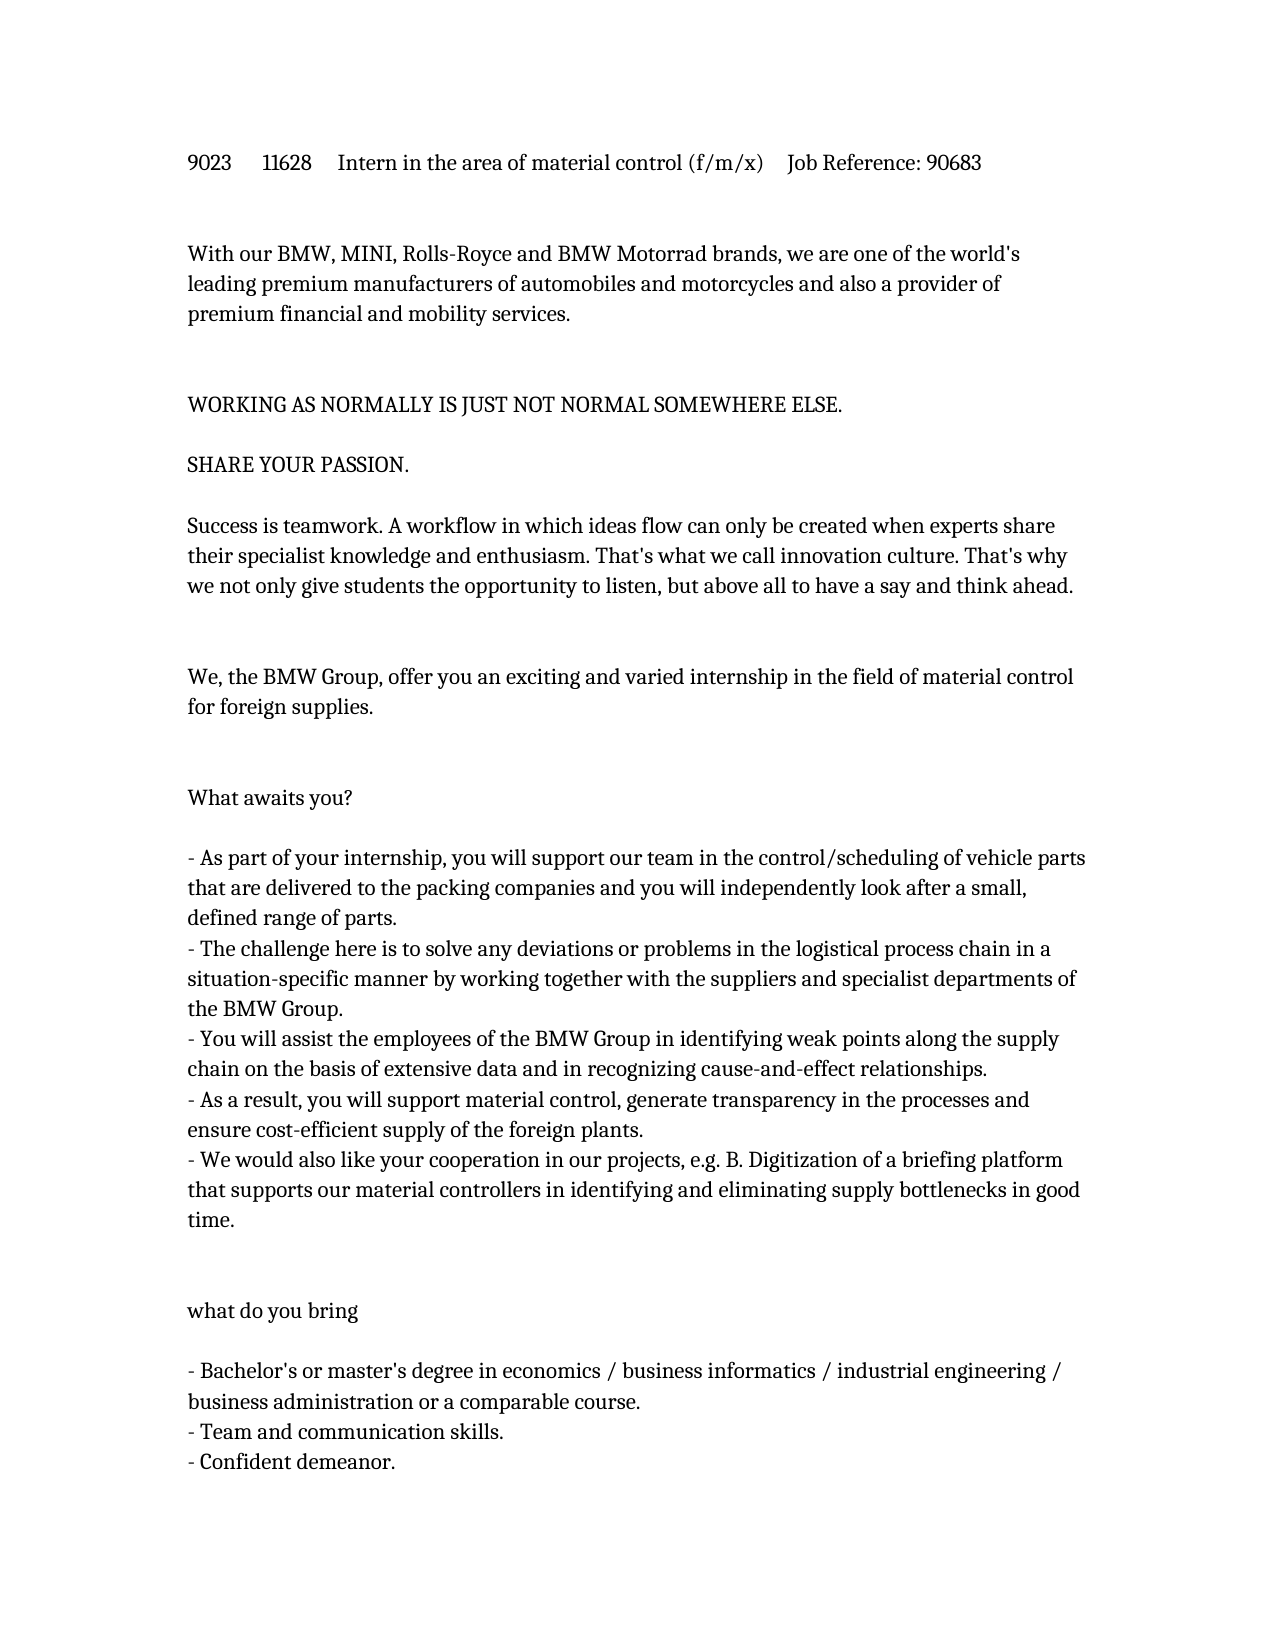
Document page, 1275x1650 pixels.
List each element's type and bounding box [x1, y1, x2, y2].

text [187, 150, 1087, 1475]
